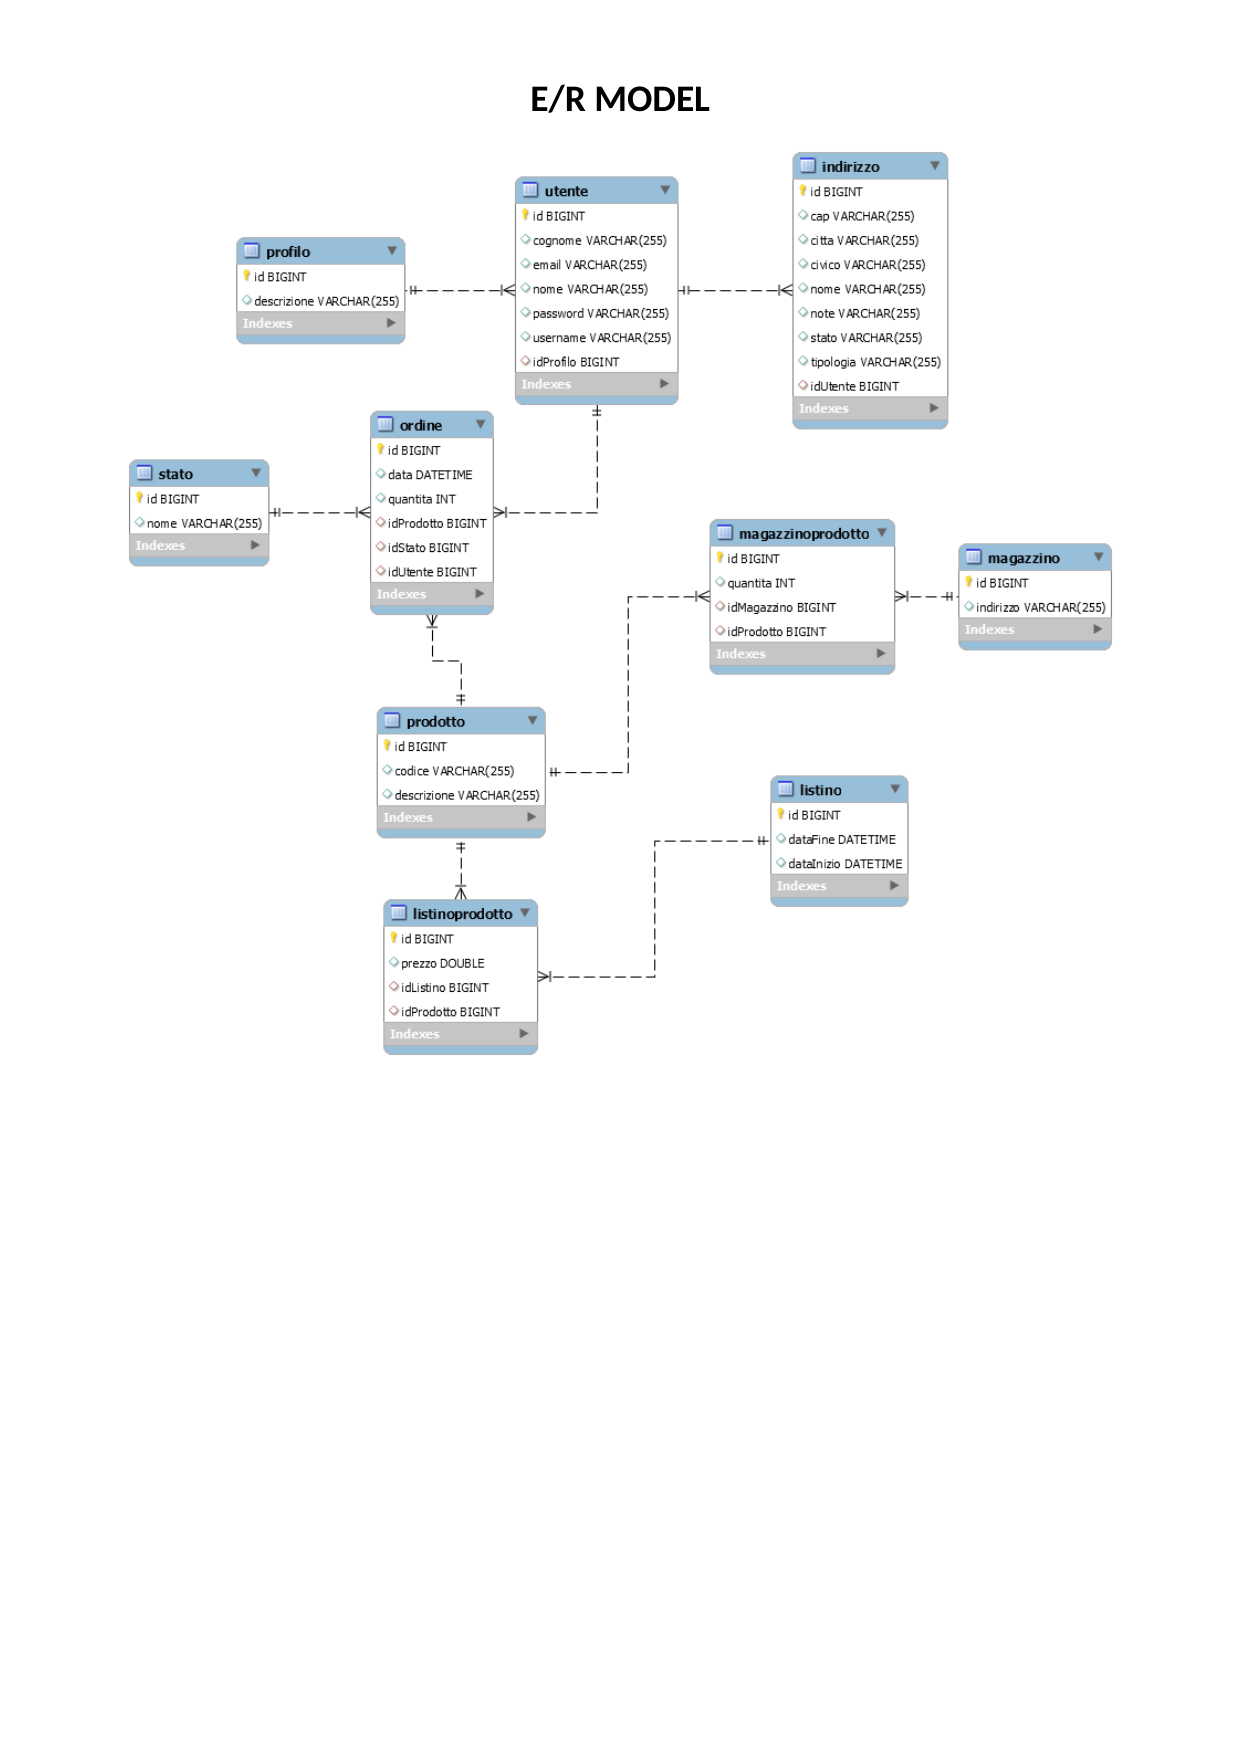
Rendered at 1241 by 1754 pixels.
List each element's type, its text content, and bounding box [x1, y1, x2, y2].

text E/R MODEL [75, 75, 1165, 121]
picture [118, 141, 1122, 1065]
